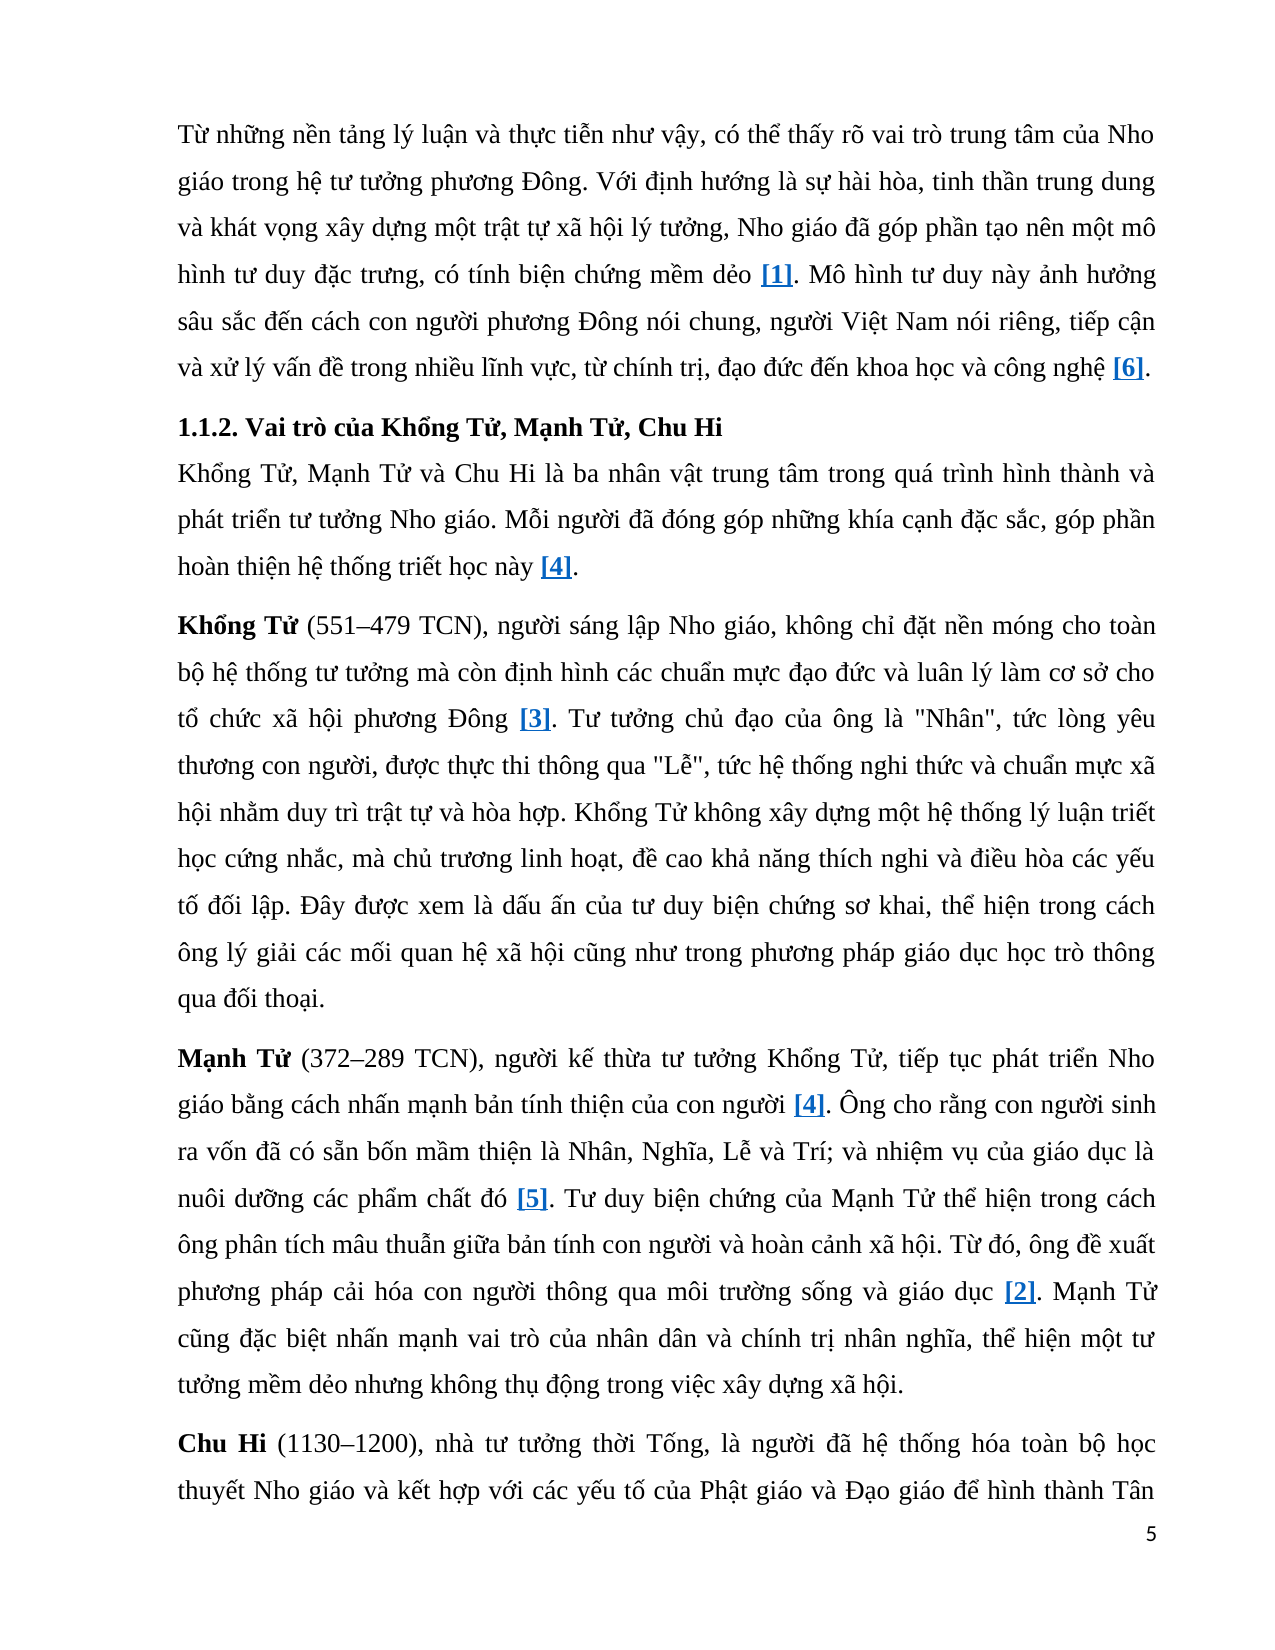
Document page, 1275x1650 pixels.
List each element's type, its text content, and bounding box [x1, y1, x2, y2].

text Khổng Tử (551–479 TCN), người sáng lập Nho giáo, không chỉ đặt nền móng cho toàn bộ hệ thống tư tưởng mà còn định hình các chuẩn mực đạo đức và luân lý làm cơ sở cho tổ chức xã hội phương Đông [3]. Tư tưởng chủ đạo của ông là "Nhân", tức lòng yêu thương con người, được thực thi thông qua "Lễ", tức hệ thống nghi thức và chuẩn mực xã hội nhằm duy trì trật tự và hòa hợp. Khổng Tử không xây dựng một hệ thống lý luận triết học cứng nhắc, mà chủ trương linh hoạt, đề cao khả năng thích nghi và điều hòa các yếu tố đối lập. Đây được xem là dấu ấn của tư duy biện chứng sơ khai, thể hiện trong cách ông lý giải các mối quan hệ xã hội cũng như trong phương pháp giáo dục học trò thông qua đối thoại. [177, 609, 1157, 1014]
text Mạnh Tử (372–289 TCN), người kế thừa tư tưởng Khổng Tử, tiếp tục phát triển Nho giáo bằng cách nhấn mạnh bản tính thiện của con người [4]. Ông cho rằng con người sinh ra vốn đã có sẵn bốn mầm thiện là Nhân, Nghĩa, Lễ và Trí; và nhiệm vụ của giáo dục là nuôi dưỡng các phẩm chất đó [5]. Tư duy biện chứng của Mạnh Tử thể hiện trong cách ông phân tích mâu thuẫn giữa bản tính con người và hoàn cảnh xã hội. Từ đó, ông đề xuất phương pháp cải hóa con người thông qua môi trường sống và giáo dục [2]. Mạnh Tử cũng đặc biệt nhấn mạnh vai trò của nhân dân và chính trị nhân nghĩa, thể hiện một tư tưởng mềm dẻo nhưng không thụ động trong việc xây dựng xã hội. [177, 1042, 1157, 1399]
text Từ những nền tảng lý luận và thực tiễn như vậy, có thể thấy rõ vai trò trung tâm của Nho giáo trong hệ tư tưởng phương Đông. Với định hướng là sự hài hòa, tinh thần trung dung và khát vọng xây dựng một trật tự xã hội lý tưởng, Nho giáo đã góp phần tạo nên một mô hình tư duy đặc trưng, có tính biện chứng mềm dẻo [1]. Mô hình tư duy này ảnh hưởng sâu sắc đến cách con người phương Đông nói chung, người Việt Nam nói riêng, tiếp cận và xử lý vấn đề trong nhiều lĩnh vực, từ chính trị, đạo đức đến khoa học và công nghệ [6]. [177, 118, 1157, 383]
subtitle 1.1.2. Vai trò của Khổng Tử, Mạnh Tử, Chu Hi [177, 411, 1157, 442]
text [177, 1427, 1157, 1505]
text Khổng Tử, Mạnh Tử và Chu Hi là ba nhân vật trung tâm trong quá trình hình thành và phát triển tư tưởng Nho giáo. Mỗi người đã đóng góp những khía cạnh đặc sắc, góp phần hoàn thiện hệ thống triết học này [4]. [177, 457, 1157, 581]
